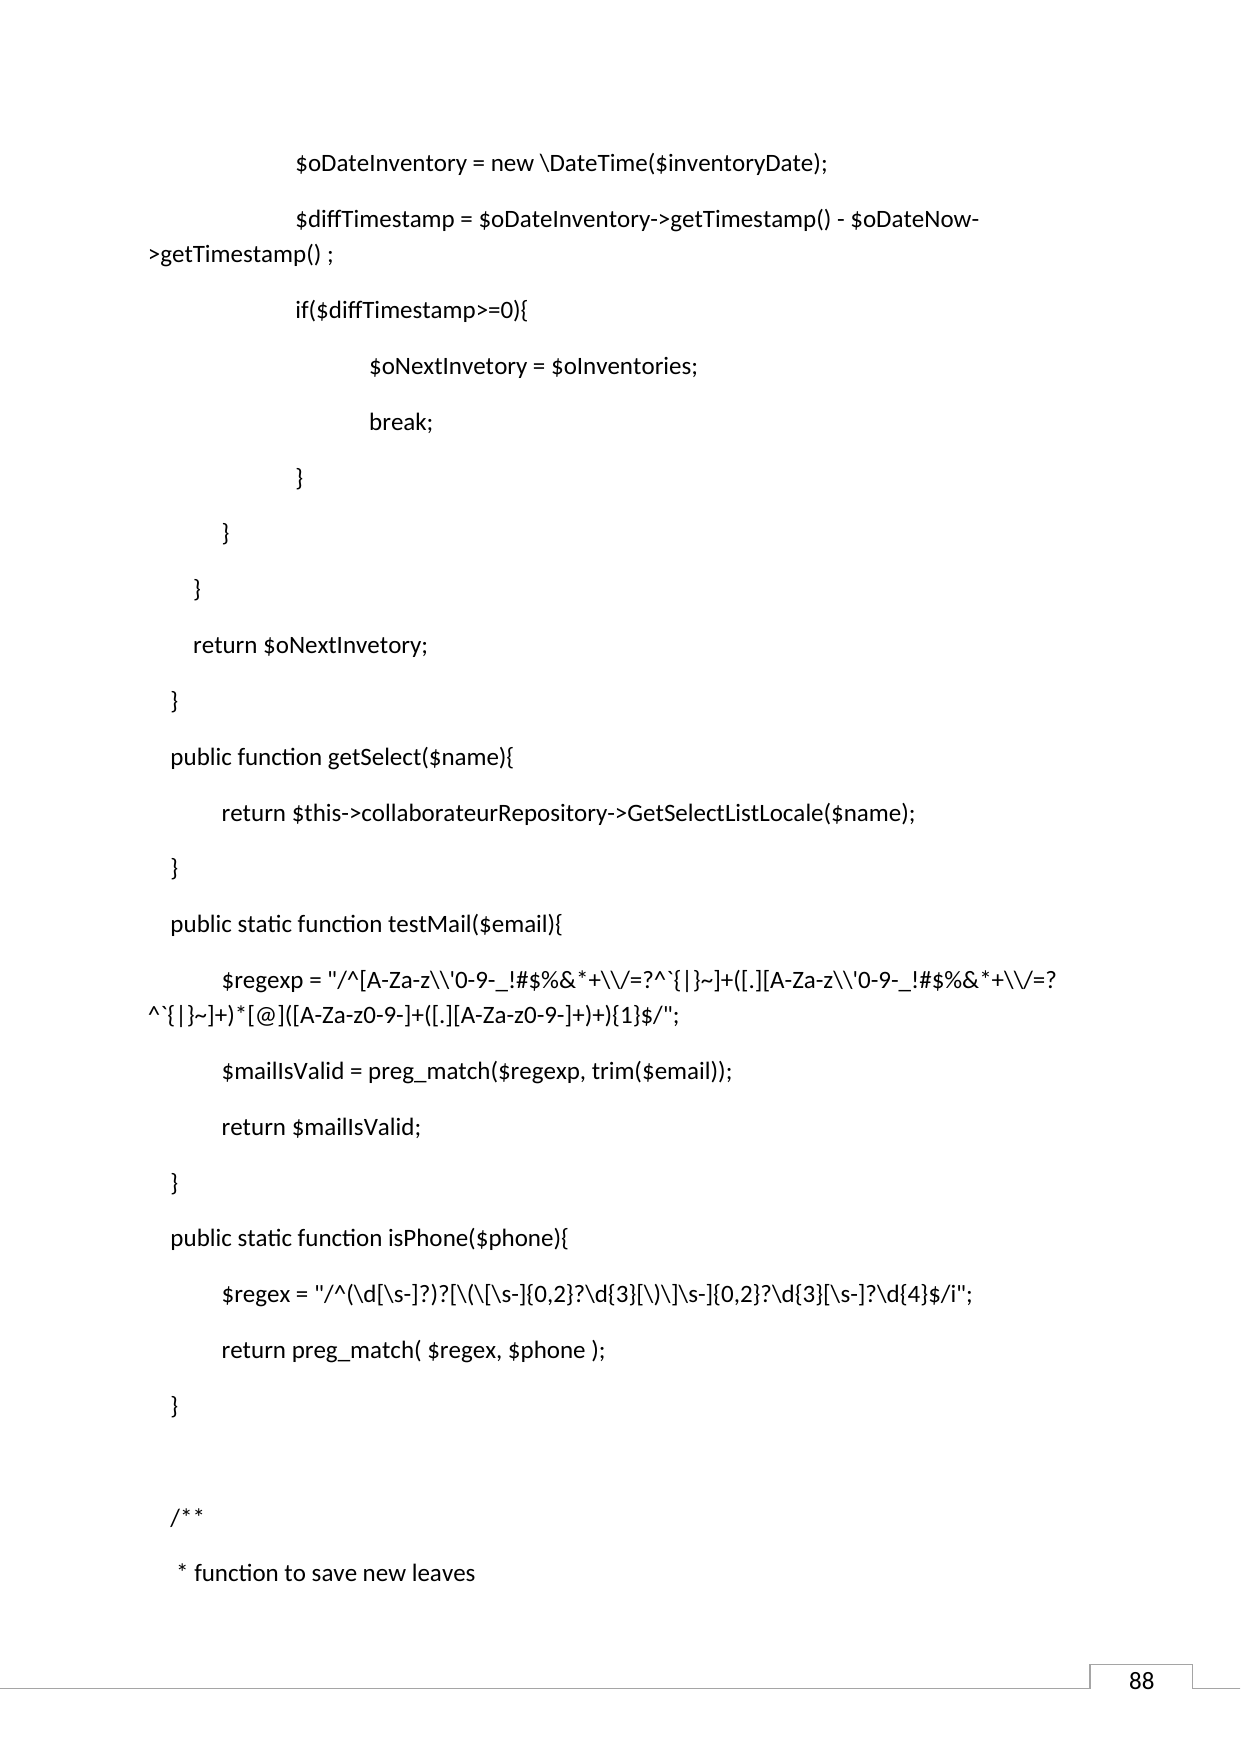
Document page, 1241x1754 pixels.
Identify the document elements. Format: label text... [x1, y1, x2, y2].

text if($diffTimestamp>=0){ [148, 294, 1093, 325]
text $regex = "/^(\d[\s-]?)?[\(\[\s-]{0,2}?\d{3}[\)\]\s-]{0,2}?\d{3}[\s-]?\d{4}$/i"; [148, 1278, 1093, 1309]
text return preg_match( $regex, $phone ); [148, 1334, 1093, 1365]
text } [148, 1390, 1093, 1421]
text public static function testMail($email){ [148, 908, 1093, 939]
text } [148, 1167, 1093, 1197]
text /** [148, 1502, 1093, 1532]
text public function getSelect($name){ [148, 741, 1093, 771]
text } [148, 853, 1093, 883]
text return $this->collaborateurRepository->GetSelectListLocale($name); [148, 797, 1093, 827]
text $oNextInvetory = $oInventories; [148, 350, 1093, 381]
text $regexp = "/^[A-Za-z\\'0-9-_!#$%&*+\\/=?^`{|}~]+([.][A-Za-z\\'0-9-_!#$%&*+\\/=?^`{|}~]+)*[@]([A-Za-z0-9-]+([.][A-Za-z0-9-]+)+){1}$/"; [148, 964, 1093, 1030]
text } [148, 518, 1093, 548]
text $mailIsValid = preg_match($regexp, trim($email)); [148, 1055, 1093, 1086]
text public static function isPhone($phone){ [148, 1223, 1093, 1253]
text return $oNextInvetory; [148, 629, 1093, 660]
text } [148, 685, 1093, 716]
text } [148, 462, 1093, 492]
text $oDateInventory = new \DateTime($inventoryDate); [148, 148, 1093, 178]
text } [148, 573, 1093, 604]
text * function to save new leaves [148, 1558, 1093, 1588]
text $diffTimestamp = $oDateInventory->getTimestamp() - $oDateNow->getTimestamp() ; [148, 203, 1093, 269]
text return $mailIsValid; [148, 1111, 1093, 1141]
text break; [148, 406, 1093, 436]
